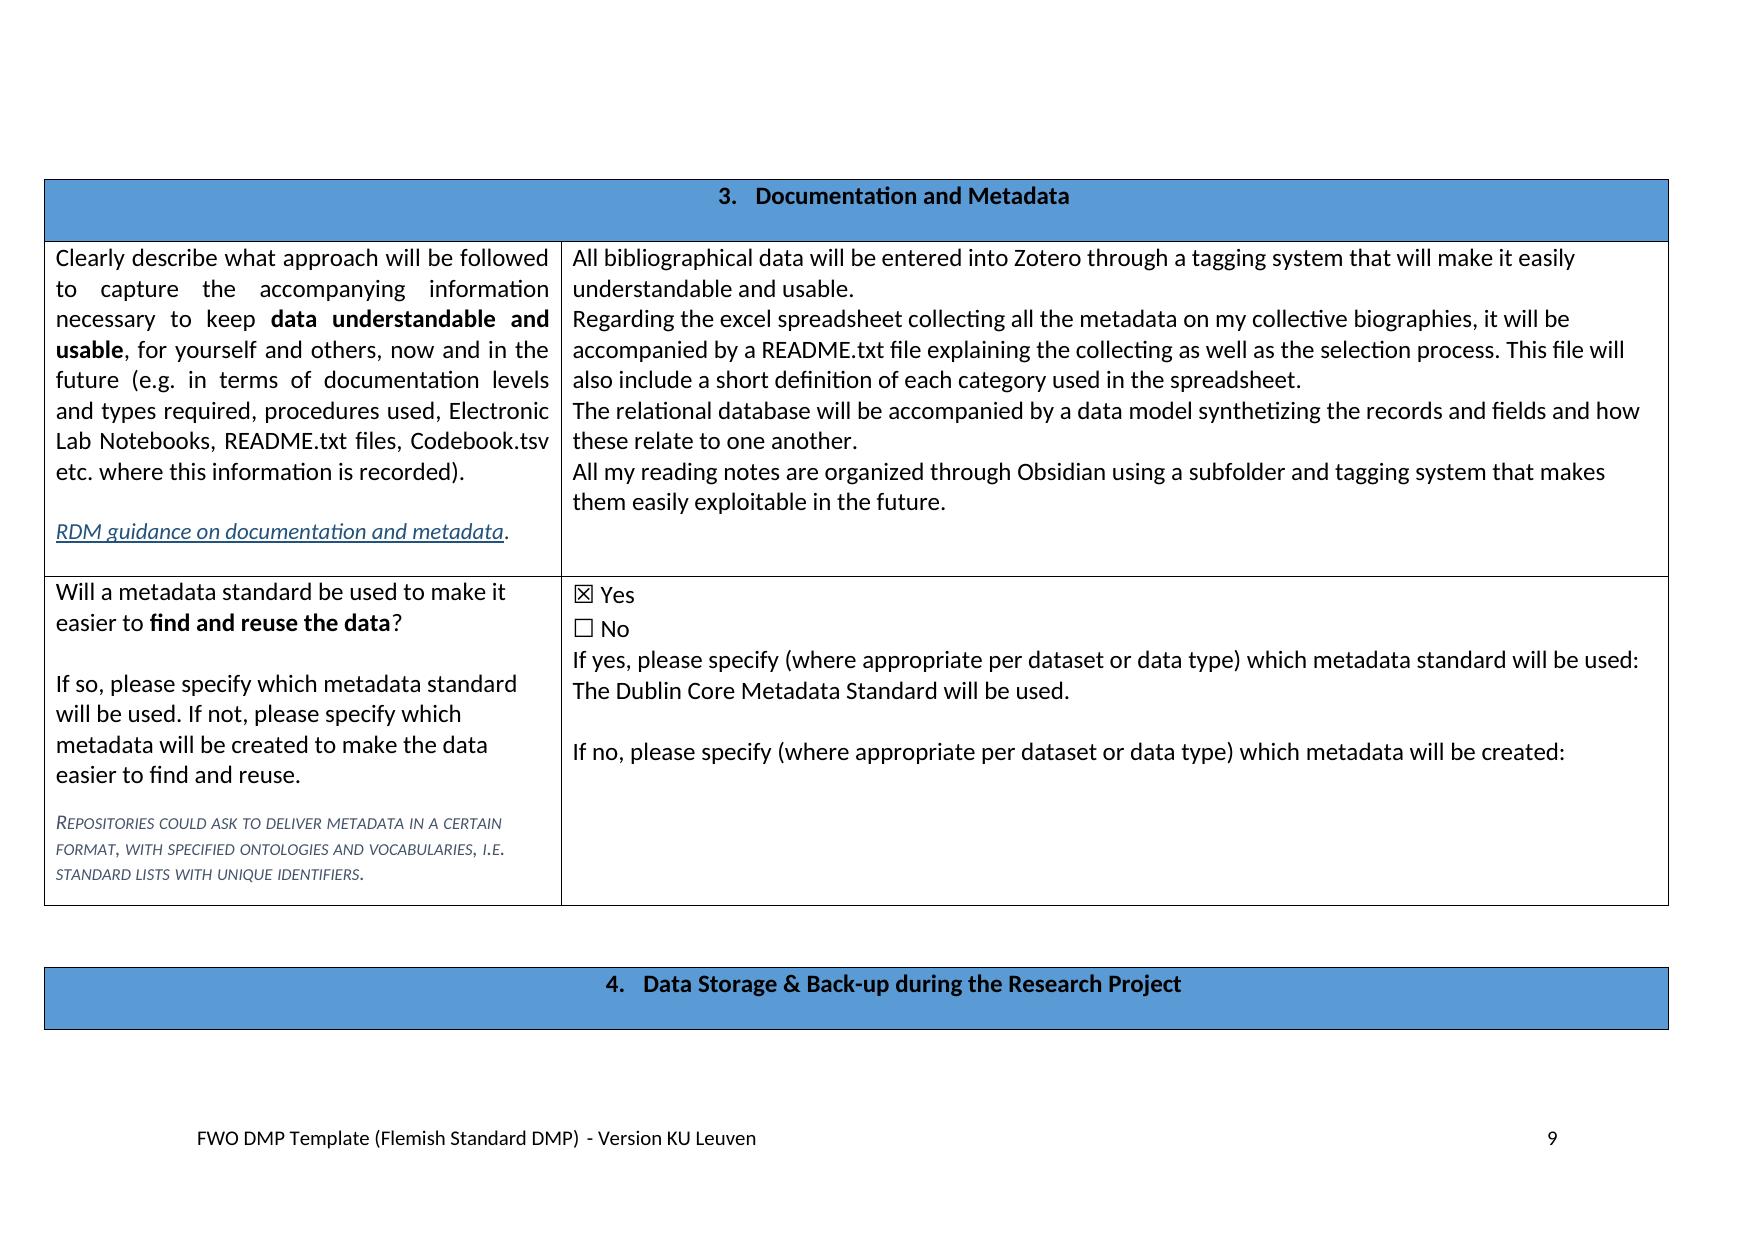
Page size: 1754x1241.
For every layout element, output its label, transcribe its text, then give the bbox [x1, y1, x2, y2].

table_header Documentation and Metadata [45, 180, 1668, 241]
table_cell Will a metadata standard be used to make it easier to find and reuse the data? If so, please specify which metadata standard will be used. If not, please specify which metadata will be created to make the data easier to find and reuse. Repositories could ask to deliver metadata in a certain format, with specified ontologies and vocabularies, i.e. standard lists with unique identifiers. [45, 577, 561, 905]
table_cell Clearly describe what approach will be followed to capture the accompanying information necessary to keep data understandable and usable, for yourself and others, now and in the future (e.g. in terms of documentation levels and types required, procedures used, Electronic Lab Notebooks, README.txt files, Codebook.tsv etc. where this information is recorded). RDM guidance on documentation and metadata. [45, 242, 561, 576]
table_cell Yes No If yes, please specify (where appropriate per dataset or data type) which metadata standard will be used: The Dublin Core Metadata Standard will be used. If no, please specify (where appropriate per dataset or data type) which metadata will be created: [562, 577, 1668, 905]
table_header Data Storage & Back-up during the Research Project [45, 968, 1668, 1029]
table_cell All bibliographical data will be entered into Zotero through a tagging system that will make it easily understandable and usable. Regarding the excel spreadsheet collecting all the metadata on my collective biographies, it will be accompanied by a README.txt file explaining the collecting as well as the selection process. This file will also include a short definition of each category used in the spreadsheet. The relational database will be accompanied by a data model synthetizing the records and fields and how these relate to one another. All my reading notes are organized through Obsidian using a subfolder and tagging system that makes them easily exploitable in the future. [562, 242, 1668, 576]
